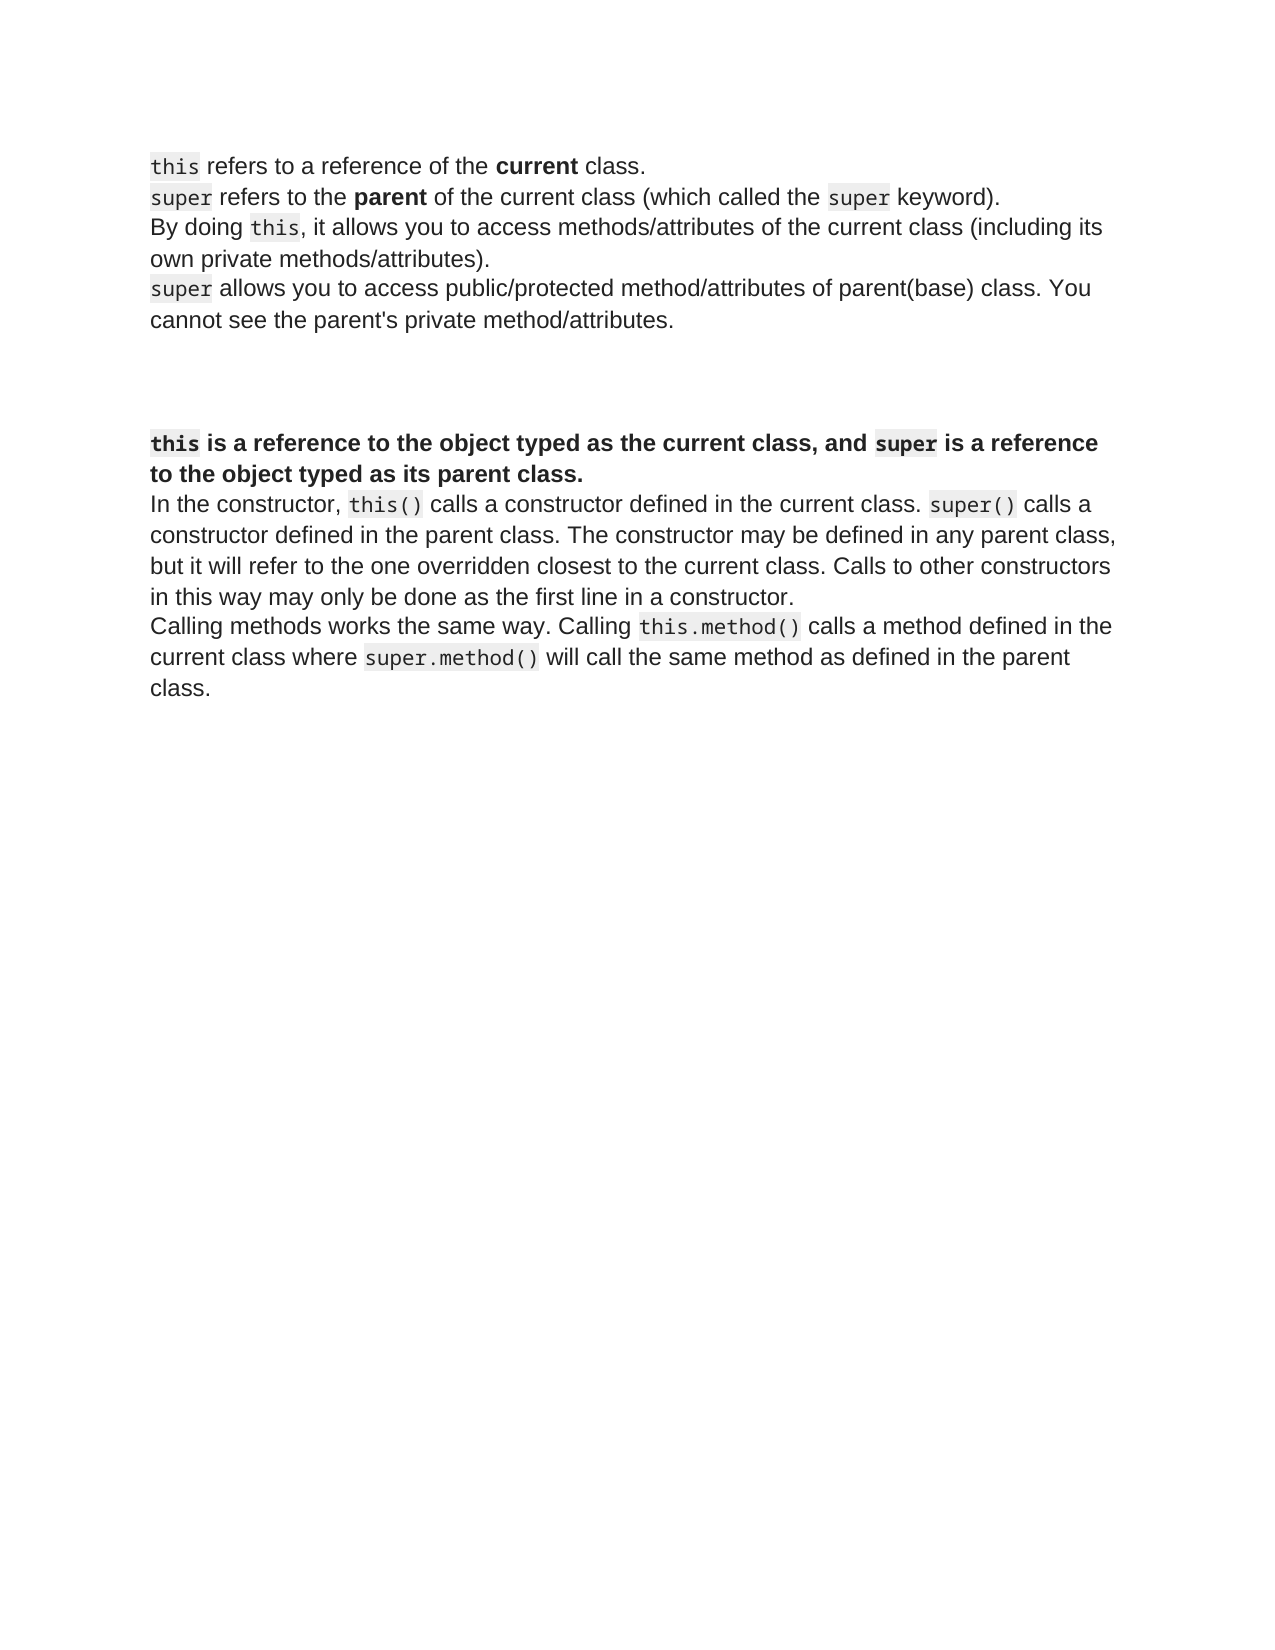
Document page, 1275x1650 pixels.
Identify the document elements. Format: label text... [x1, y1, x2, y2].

text super allows you to access public/protected method/attributes of parent(base) class. You cannot see the parent's private method/attributes. [150, 272, 1125, 333]
text this refers to a reference of the current class. super refers to the parent of the current class (which called the super keyword). [150, 150, 1125, 211]
text By doing this, it allows you to access methods/attributes of the current class (including its own private methods/attributes). [150, 211, 1125, 272]
text Calling methods works the same way. Calling this.method() calls a method defined in the current class where super.method() will call the same method as defined in the parent class. [150, 610, 1125, 702]
text this is a reference to the object typed as the current class, and super is a reference to the object typed as its parent class. [150, 427, 1125, 488]
text In the constructor, this() calls a constructor defined in the current class. super() calls a constructor defined in the parent class. The constructor may be defined in any parent class, but it will refer to the one overridden closest to the current class. Calls to other constructors in this way may only be done as the first line in a constructor. [150, 488, 1125, 610]
